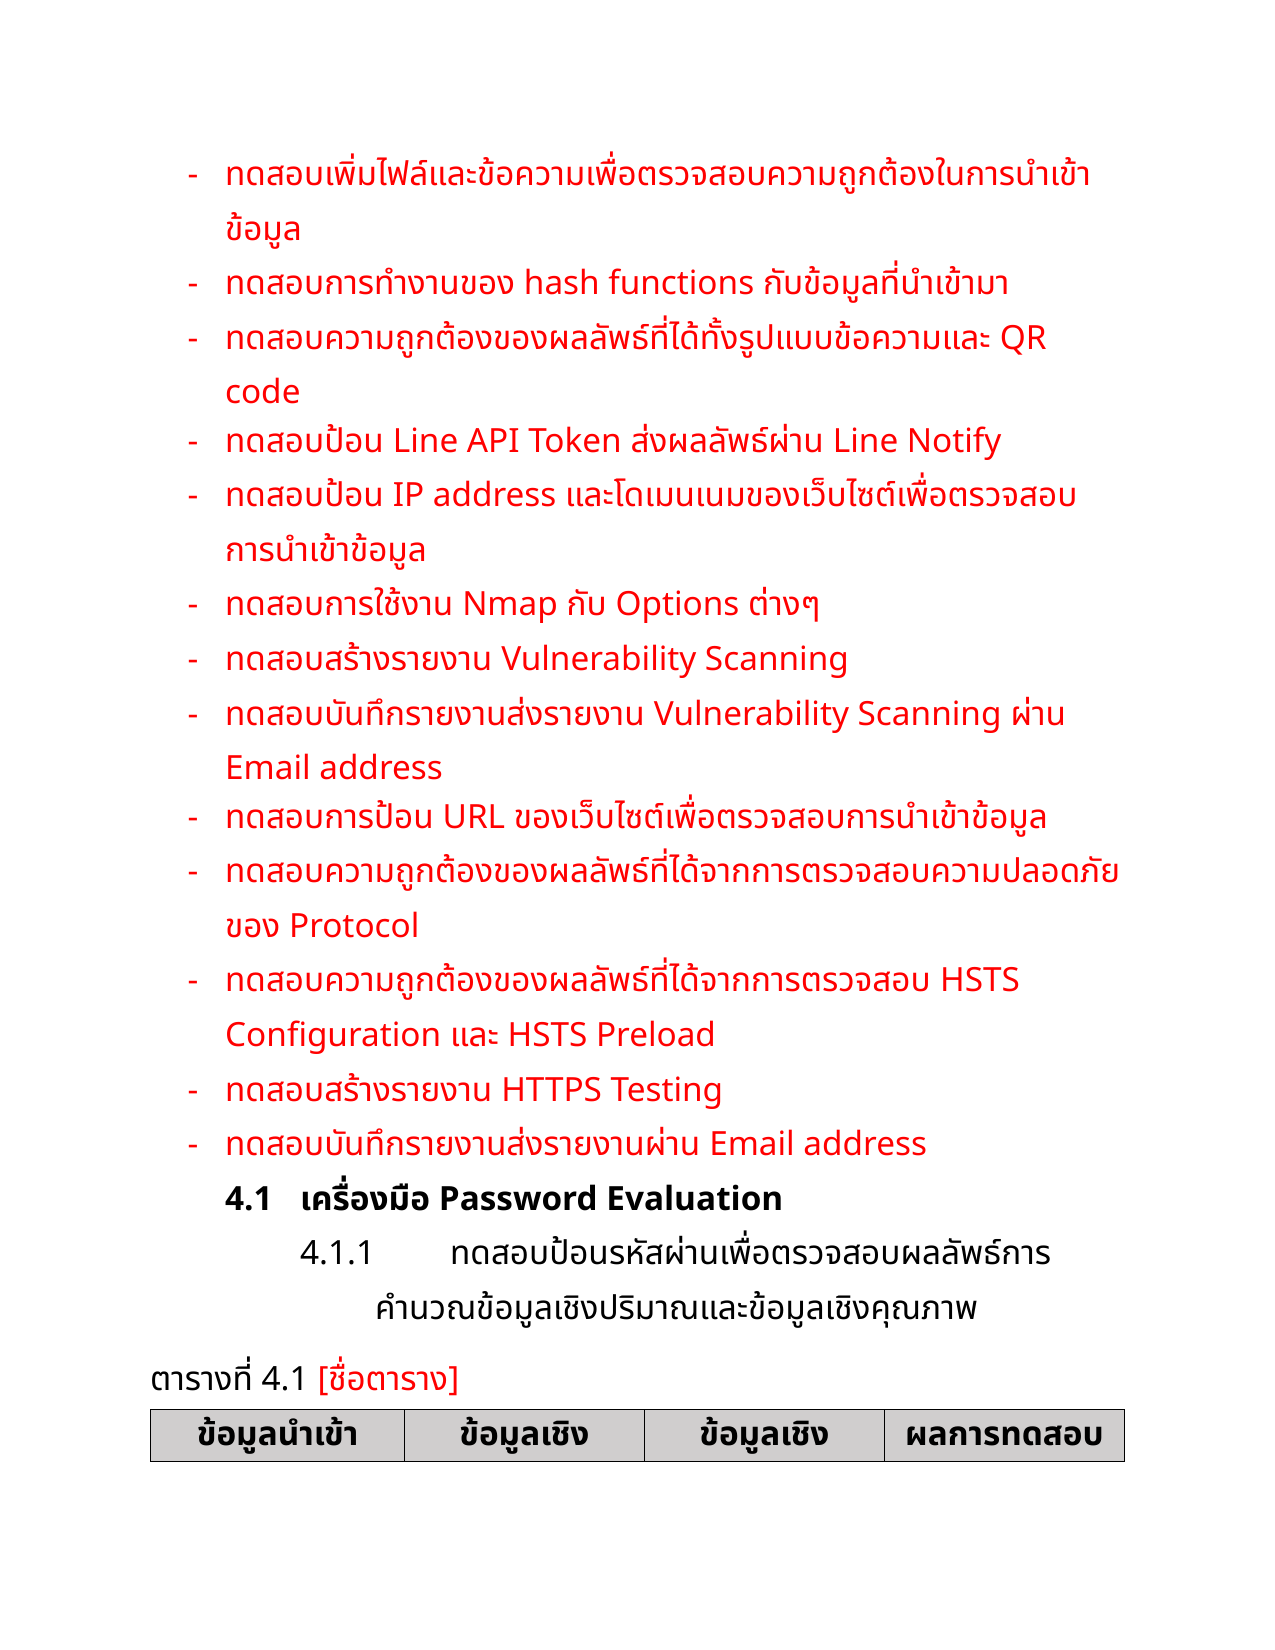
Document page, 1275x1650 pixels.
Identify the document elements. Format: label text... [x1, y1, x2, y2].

list ทดสอบสร้างรายงาน Vulnerability Scanning [187, 635, 1125, 685]
list ทดสอบความถูกต้องของผลลัพธ์ที่ได้ทั้งรูปแบบข้อความและ QR code [187, 313, 1125, 413]
table_header ข้อมูลนำเข้า [151, 1410, 404, 1461]
list เครื่องมือ Password Evaluation [225, 1174, 1125, 1225]
list ทดสอบการใช้งาน Nmap กับ Options ต่างๆ [187, 580, 1125, 631]
table_header ข้อมูลเชิงปริมาณ [405, 1410, 644, 1461]
table_header ข้อมูลเชิงคุณภาพ [645, 1410, 884, 1461]
table_header ผลการทดสอบ [885, 1410, 1124, 1461]
list ทดสอบการป้อน URL ของเว็บไซต์เพื่อตรวจสอบการนำเข้าข้อมูล [187, 792, 1125, 843]
list ทดสอบป้อน Line API Token ส่งผลลัพธ์ผ่าน Line Notify [187, 417, 1125, 467]
list ทดสอบเพิ่มไฟล์และข้อความเพื่อตรวจสอบความถูกต้องในการนำเข้าข้อมูล [187, 150, 1125, 255]
list ทดสอบสร้างรายงาน HTTPS Testing [187, 1065, 1125, 1116]
list ทดสอบป้อน IP address และโดเมนเนมของเว็บไซต์เพื่อตรวจสอบการนำเข้าข้อมูล [187, 471, 1125, 576]
text ตารางที่ 4.1 [ชื่อตาราง] [150, 1355, 1125, 1405]
list ทดสอบบันทึกรายงานส่งรายงานผ่าน Email address [187, 1120, 1125, 1171]
list ทดสอบบันทึกรายงานส่งรายงาน Vulnerability Scanning ผ่าน Email address [187, 689, 1125, 789]
list ทดสอบป้อนรหัสผ่านเพื่อตรวจสอบผลลัพธ์การคำนวณข้อมูลเชิงปริมาณและข้อมูลเชิงคุณภาพ [300, 1229, 1125, 1334]
list ทดสอบความถูกต้องของผลลัพธ์ที่ได้จากการตรวจสอบ HSTS Configuration และ HSTS Preload [187, 956, 1125, 1061]
list ทดสอบความถูกต้องของผลลัพธ์ที่ได้จากการตรวจสอบความปลอดภัยของ Protocol [187, 847, 1125, 952]
list ทดสอบการทำงานของ hash functions กับข้อมูลที่นำเข้ามา [187, 259, 1125, 309]
